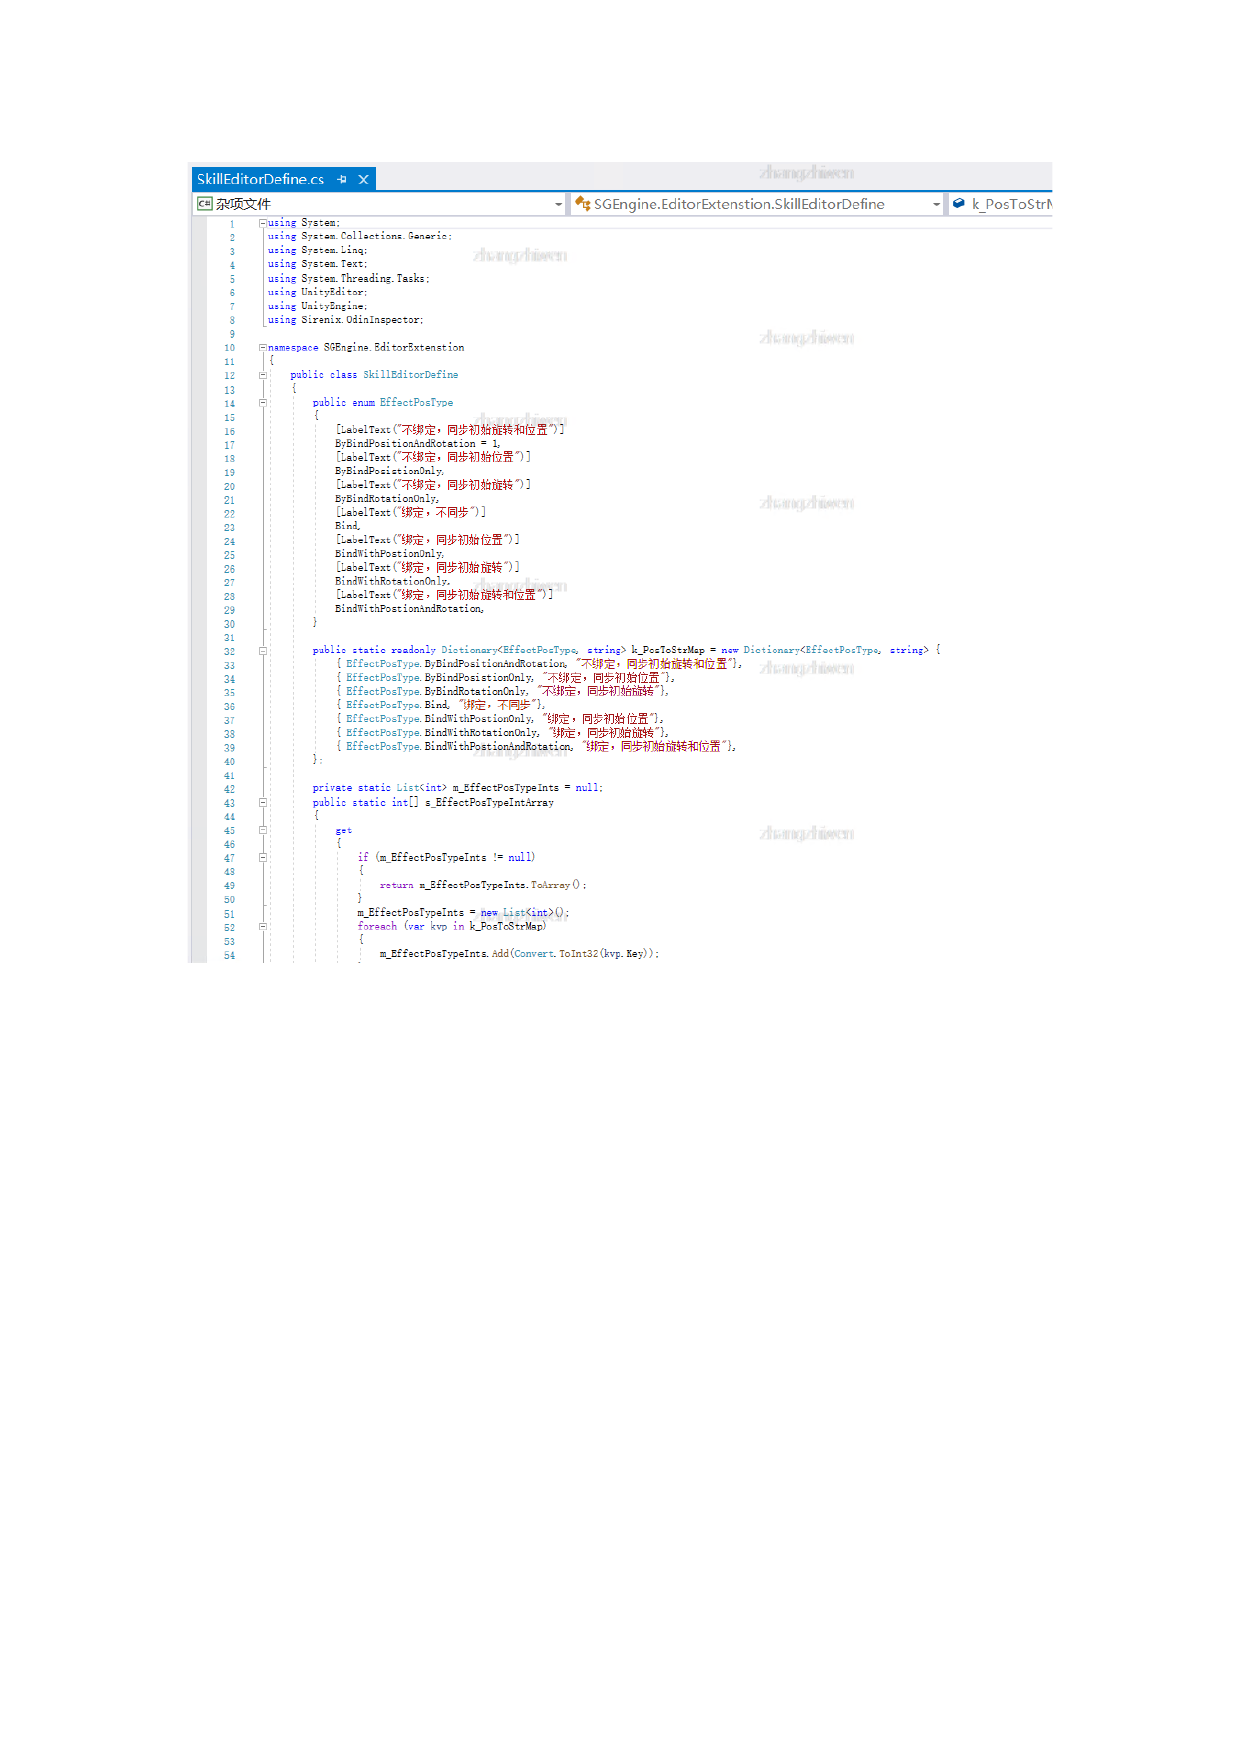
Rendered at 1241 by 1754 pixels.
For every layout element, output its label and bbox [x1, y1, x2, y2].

picture [187, 162, 1053, 963]
